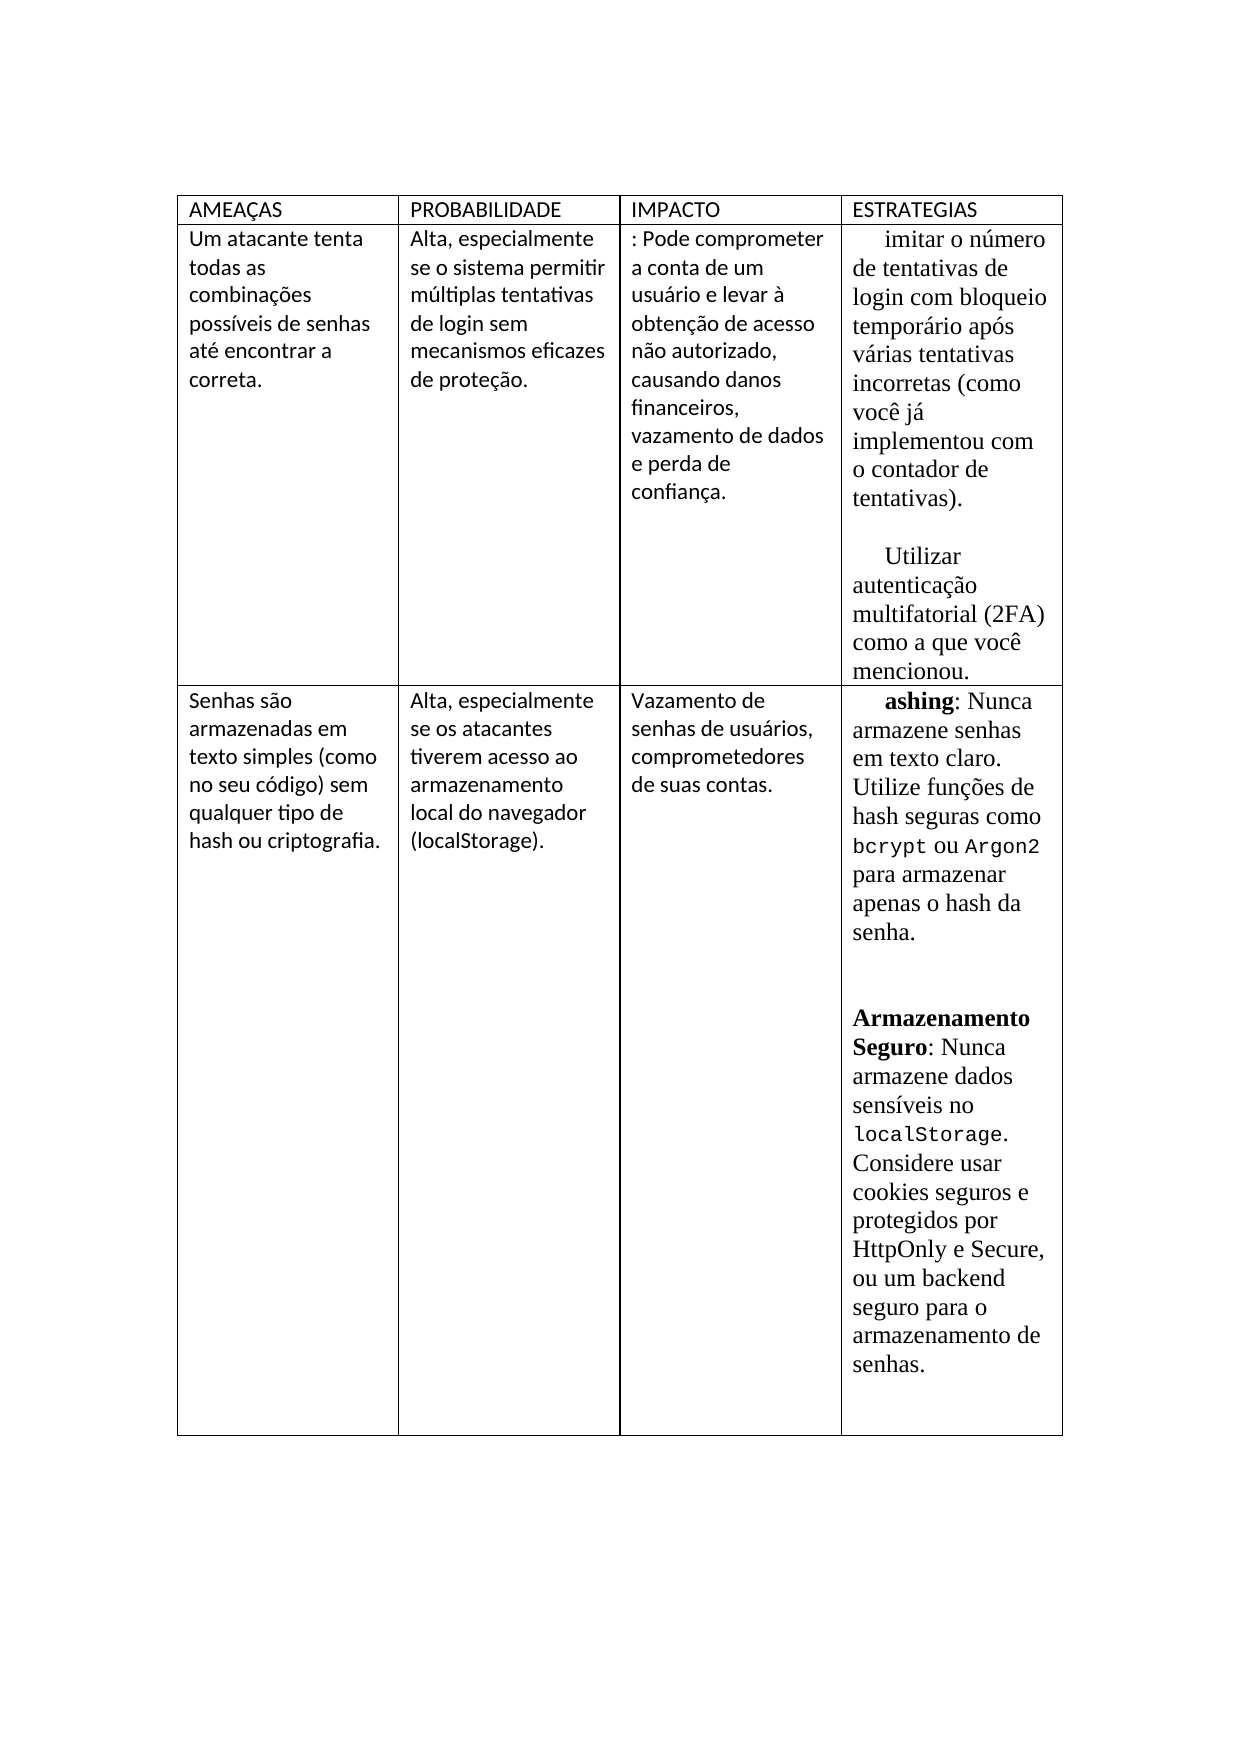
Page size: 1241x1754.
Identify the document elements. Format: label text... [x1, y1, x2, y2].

table_header ESTRATEGIAS [842, 196, 1062, 223]
table_header PROBABILIDADE [399, 196, 619, 223]
table_cell : Pode comprometer a conta de um usuário e levar à obtenção de acesso não autorizado, causando danos financeiros, vazamento de dados e perda de confiança. [621, 225, 841, 685]
table_cell Senhas são armazenadas em texto simples (como no seu código) sem qualquer tipo de hash ou criptografia. [178, 686, 398, 1435]
table_cell  imitar o número de tentativas de login com bloqueio temporário após várias tentativas incorretas (como você já implementou com o contador de tentativas).  Utilizar autenticação multifatorial (2FA) como a que você mencionou. [842, 225, 1062, 685]
table_cell Alta, especialmente se os atacantes tiverem acesso ao armazenamento local do navegador (localStorage). [399, 686, 619, 1435]
table_header AMEAÇAS [178, 196, 398, 223]
table_header IMPACTO [621, 196, 841, 223]
table_cell Um atacante tenta todas as combinações possíveis de senhas até encontrar a correta. [178, 225, 398, 685]
table_cell Vazamento de senhas de usuários, comprometedores de suas contas. [621, 686, 841, 1435]
table_cell Alta, especialmente se o sistema permitir múltiplas tentativas de login sem mecanismos eficazes de proteção. [399, 225, 619, 685]
table_cell  ashing: Nunca armazene senhas em texto claro. Utilize funções de hash seguras como bcrypt ou Argon2 para armazenar apenas o hash da senha.  Armazenamento Seguro: Nunca armazene dados sensíveis no localStorage. Considere usar cookies seguros e protegidos por HttpOnly e Secure, ou um backend seguro para o armazenamento de senhas. [842, 686, 1062, 1435]
